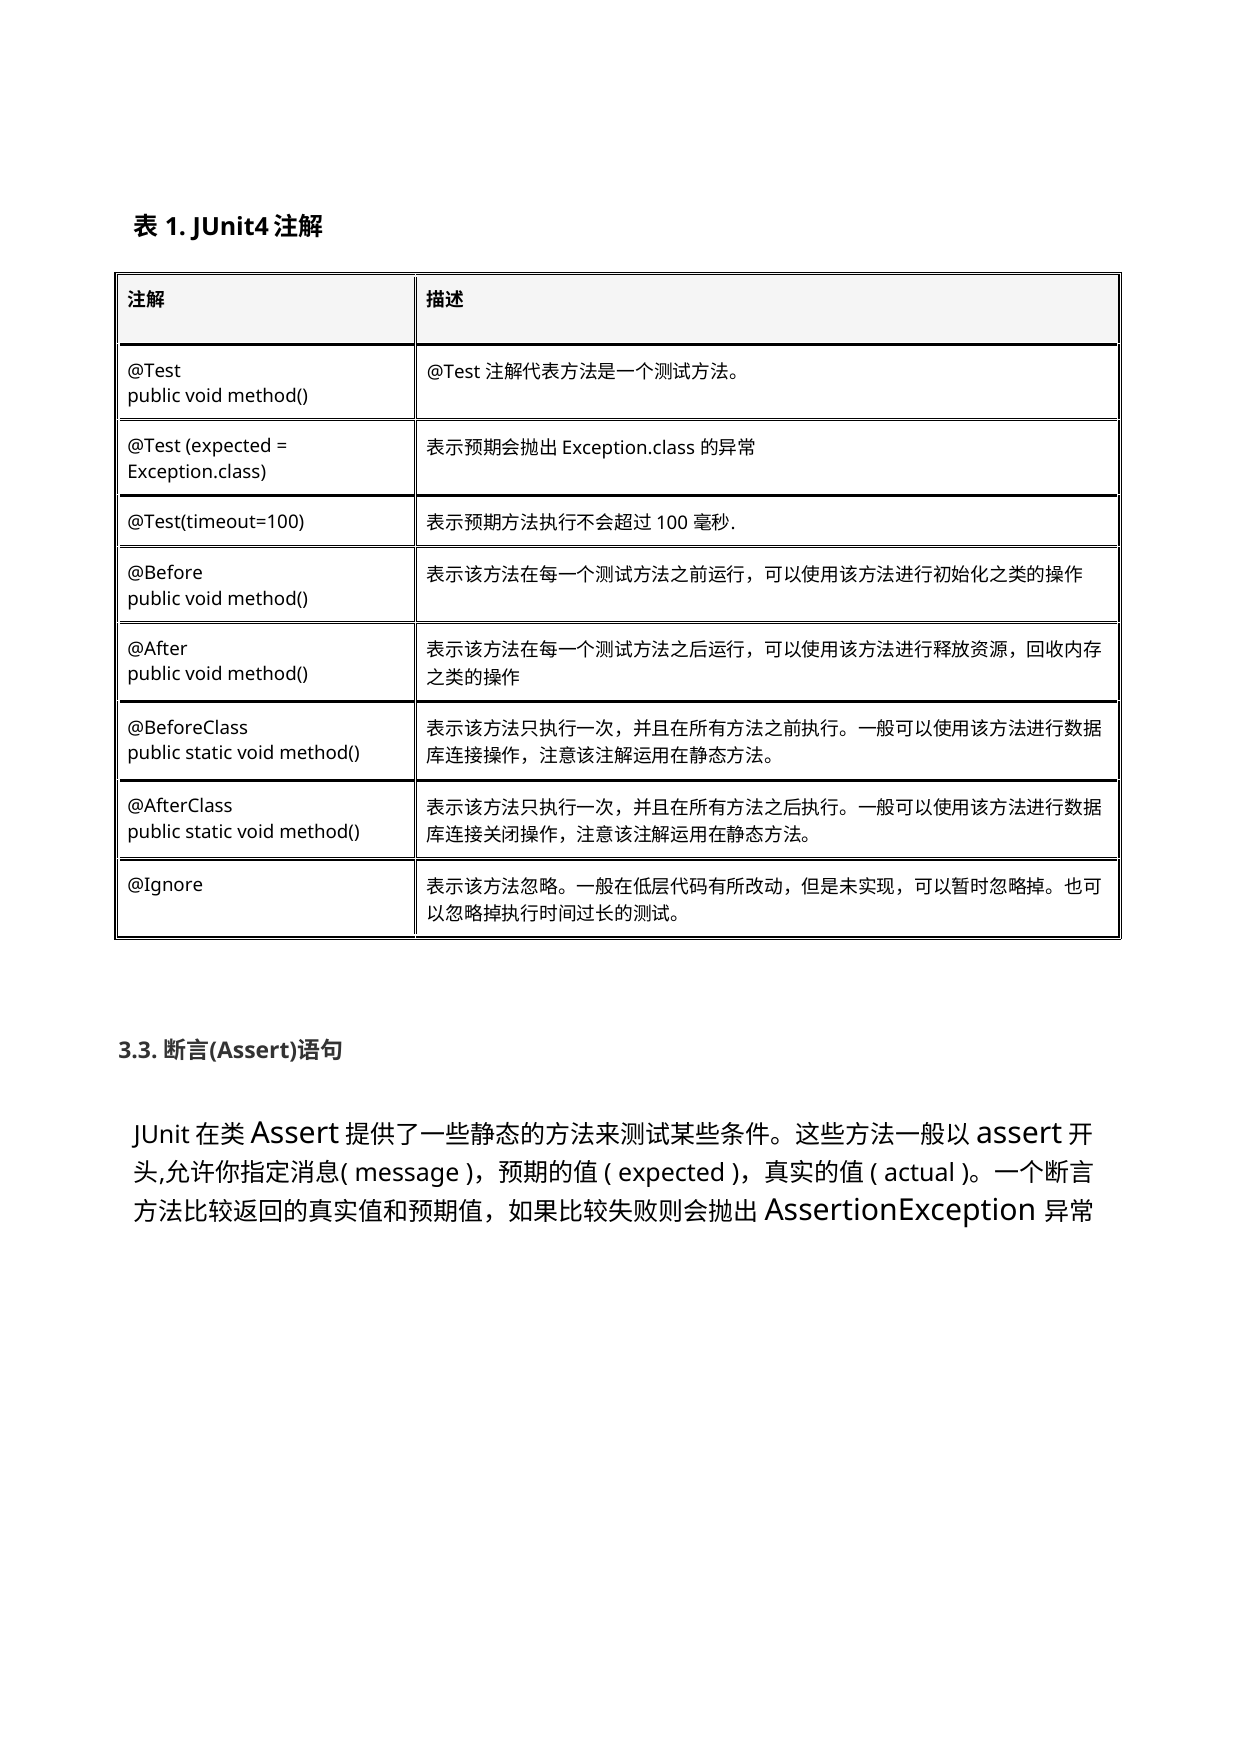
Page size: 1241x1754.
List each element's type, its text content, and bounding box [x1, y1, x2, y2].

table_cell 表示该方法只执行一次，并且在所有方法之后执行。一般可以使用该方法进行数据库连接关闭操作，注意该注解运用在静态方法。 [417, 779, 1120, 857]
table_cell 表示该方法只执行一次，并且在所有方法之前执行。一般可以使用该方法进行数据库连接操作，注意该注解运用在静态方法。 [417, 700, 1120, 778]
table_header 注解 [118, 275, 416, 342]
table_cell @Test(timeout=100) [116, 494, 414, 545]
table_cell 表示预期方法执行不会超过 100 毫秒. [417, 494, 1120, 545]
table_cell 表示该方法忽略。一般在低层代码有所改动，但是未实现，可以暂时忽略掉。也可以忽略掉执行时间过长的测试。 [416, 857, 1119, 936]
table_cell @Test 注解代表方法是一个测试方法。 [417, 343, 1120, 418]
text JUnit在类 Assert提供了一些静态的方法来测试某些条件。这些方法一般以 assert开头,允许你指定消息( message )，预期的值 ( expected )，真实的值 ( actual )。一个断言方法比较返回的真实值和预期值，如果比较失败则会抛出 AssertionException 异常 [134, 1111, 1106, 1229]
table_cell 表示该方法在每一个测试方法之前运行，可以使用该方法进行初始化之类的操作 [417, 545, 1119, 621]
subtitle 3.3. 断言(Assert)语句 [118, 1032, 1122, 1065]
table_cell @Ignore [118, 857, 416, 936]
table_header 描述 [416, 275, 1118, 342]
table_cell @BeforeClass public static void method() [116, 700, 414, 778]
table_cell @Before public void method() [118, 545, 414, 621]
table_cell 表示该方法在每一个测试方法之后运行，可以使用该方法进行释放资源，回收内存之类的操作 [417, 621, 1119, 699]
title 表 1. JUnit4注解 [134, 206, 1106, 243]
table_cell 表示预期会抛出Exception.class 的异常 [417, 418, 1119, 493]
table_cell @Test public void method() [116, 343, 414, 418]
table_cell @After public void method() [118, 621, 414, 699]
table_cell @Test (expected = Exception.class) [118, 418, 414, 493]
table_cell @AfterClass public static void method() [116, 779, 414, 857]
